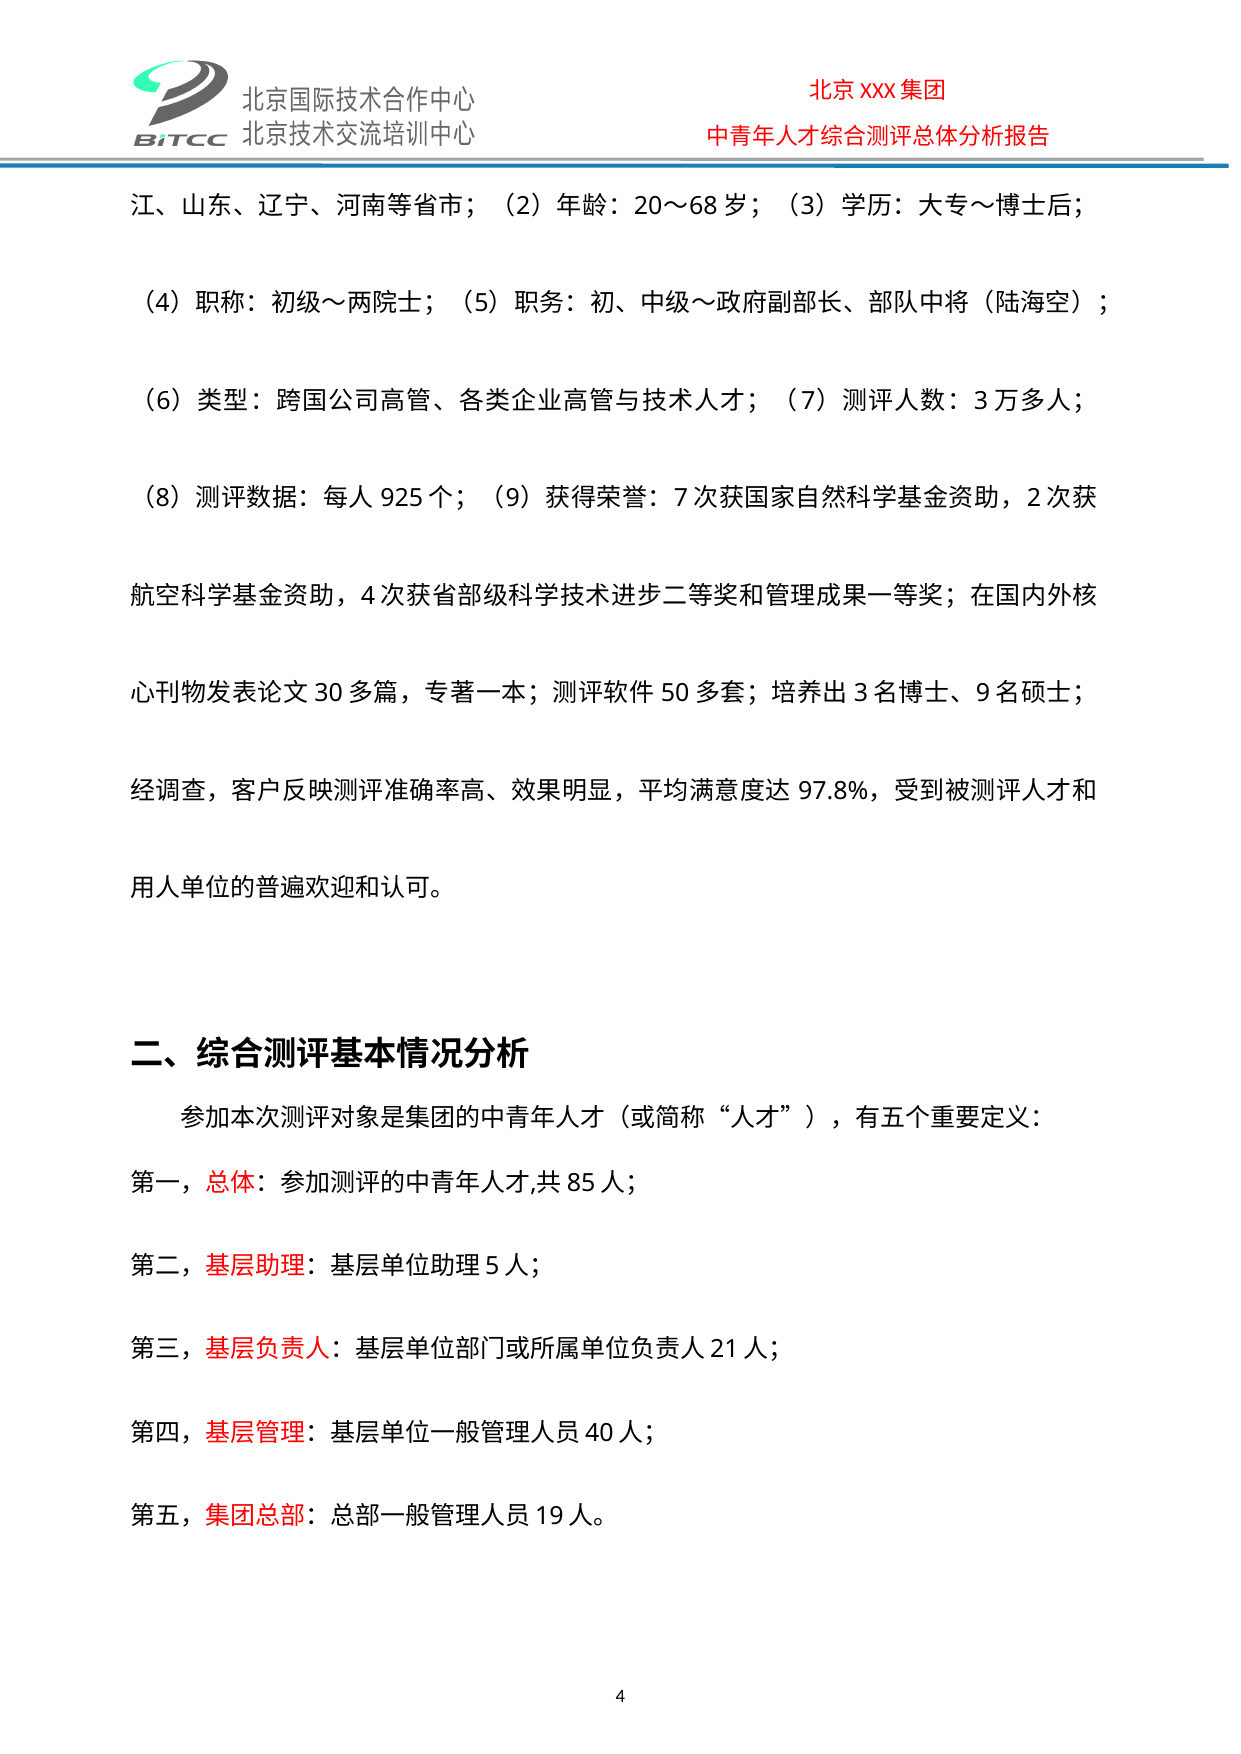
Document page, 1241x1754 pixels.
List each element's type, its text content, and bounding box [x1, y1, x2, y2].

text 第三，基层负责人：基层单位部门或所属单位负责人21人； [130, 1314, 1110, 1379]
text 第五，集团总部：总部一般管理人员19人。 [130, 1481, 1110, 1546]
text 第二，基层助理：基层单位助理5人； [130, 1231, 1110, 1296]
picture [129, 59, 483, 150]
text 第一，总体：参加测评的中青年人才,共85人； [130, 1148, 1110, 1213]
text 参加本次测评对象是集团的中青年人才（或简称“人才”），有五个重要定义： [130, 1083, 1110, 1148]
text 第四，基层管理：基层单位一般管理人员40人； [130, 1398, 1110, 1463]
subtitle 二、综合测评基本情况分析 [130, 1018, 1110, 1083]
